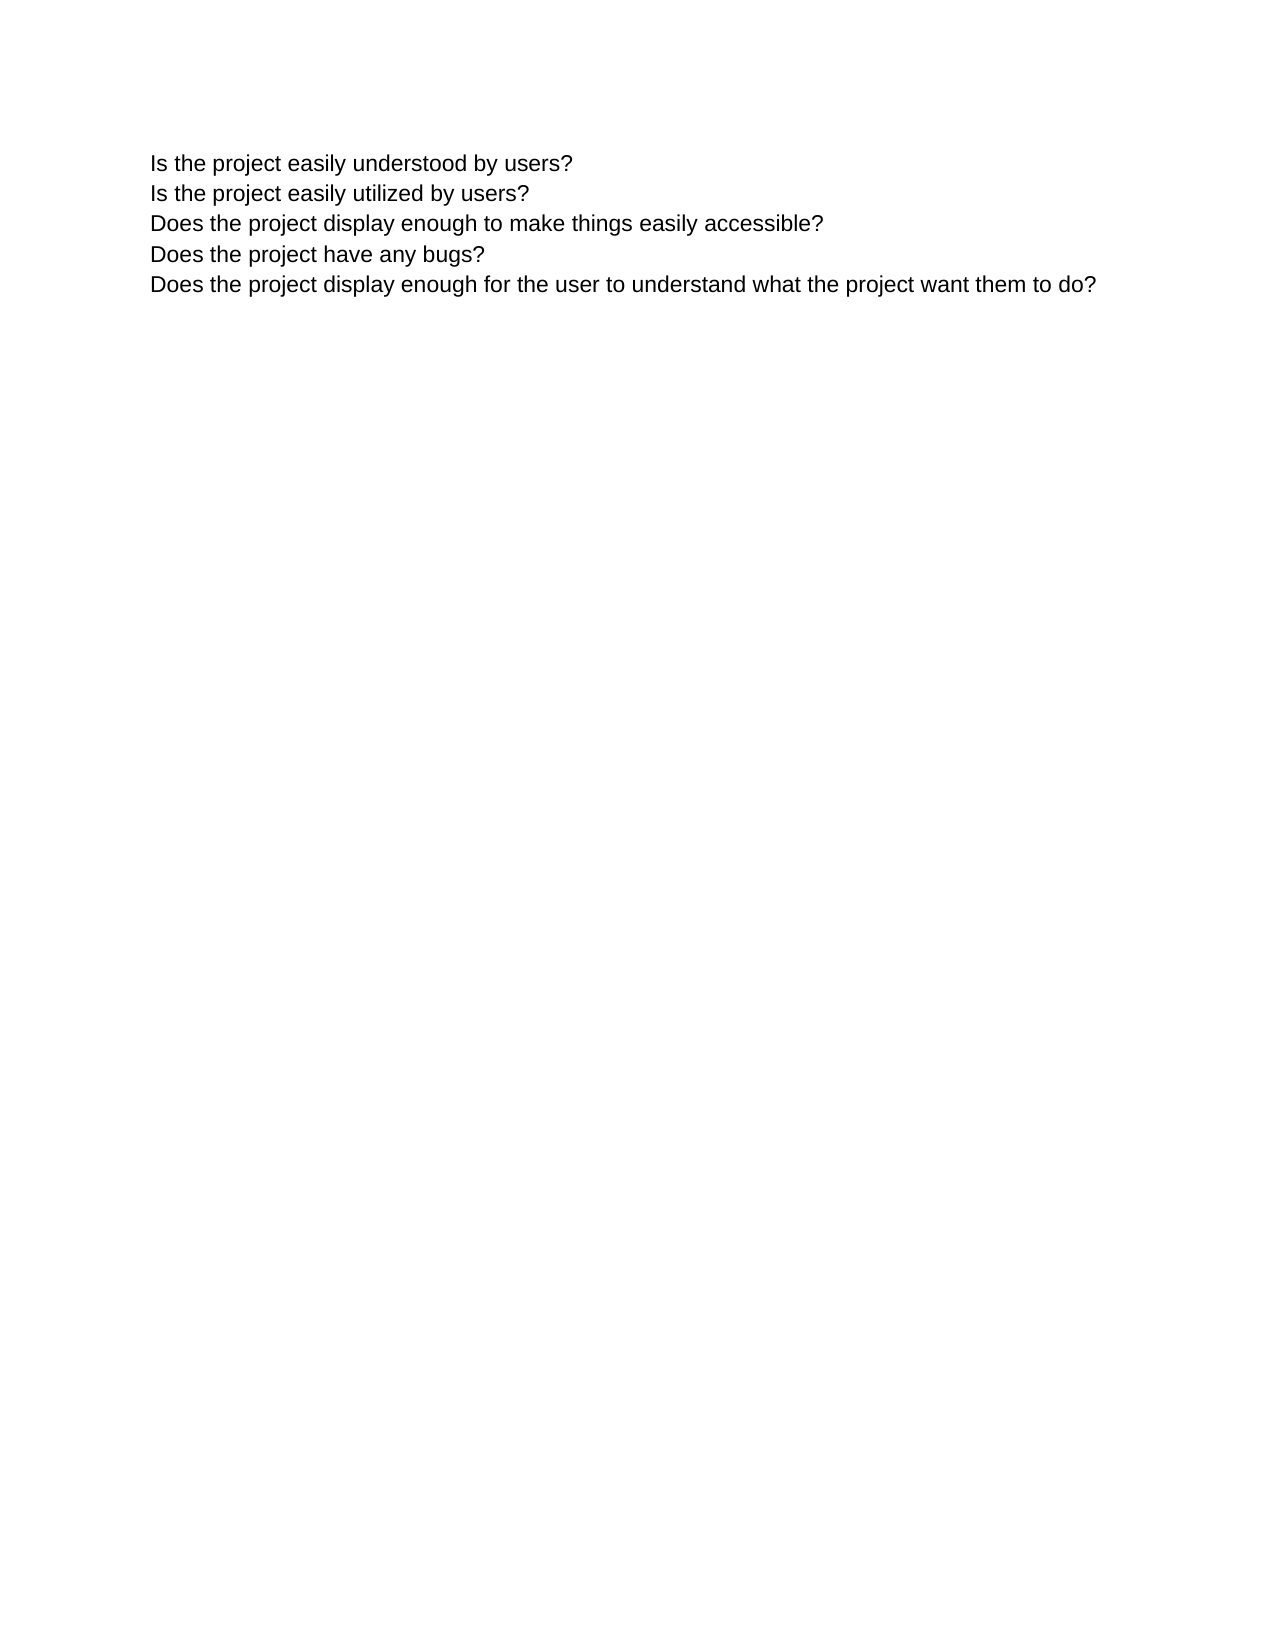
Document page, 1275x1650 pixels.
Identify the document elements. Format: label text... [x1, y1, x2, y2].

text Is the project easily utilized by users? [150, 180, 1125, 207]
text Does the project display enough for the user to understand what the project want them to do? [150, 271, 1125, 297]
text Does the project have any bugs? [150, 241, 1125, 267]
text Is the project easily understood by users? [150, 150, 1125, 176]
text Does the project display enough to make things easily accessible? [150, 210, 1125, 237]
